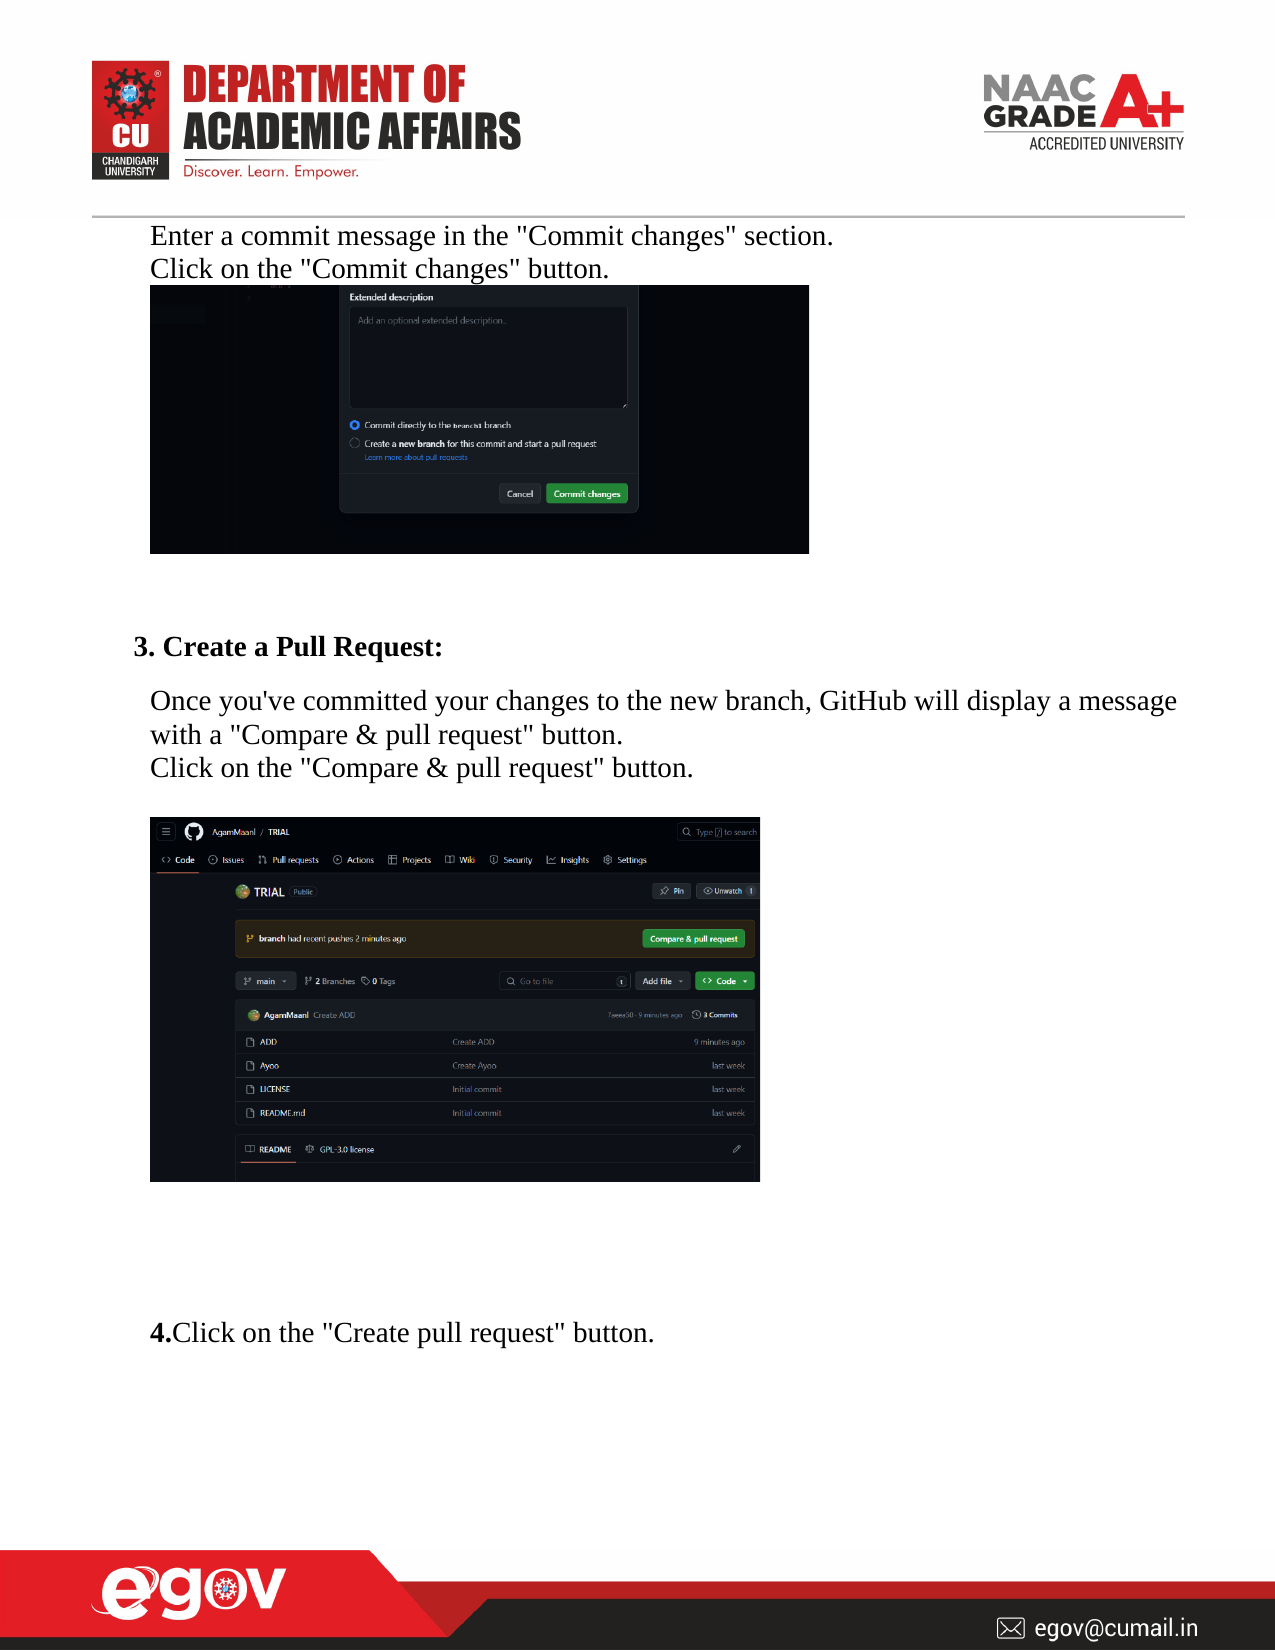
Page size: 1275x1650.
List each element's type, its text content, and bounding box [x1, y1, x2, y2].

list Once you've committed your changes to the new branch, GitHub will display a message with a "Compare & pull request" button. [150, 683, 1200, 751]
picture [150, 817, 761, 1182]
list Click on the "Commit changes" button. [150, 252, 1200, 285]
list 4.Click on the "Create pull request" button. [150, 1316, 1200, 1349]
picture [0, 0, 1275, 218]
picture [0, 1549, 1275, 1650]
text 3. Create a Pull Request: [75, 629, 1200, 663]
list Click on the "Compare & pull request" button. [150, 751, 1200, 784]
picture [150, 285, 810, 554]
list Enter a commit message in the "Commit changes" section. [150, 75, 1200, 252]
